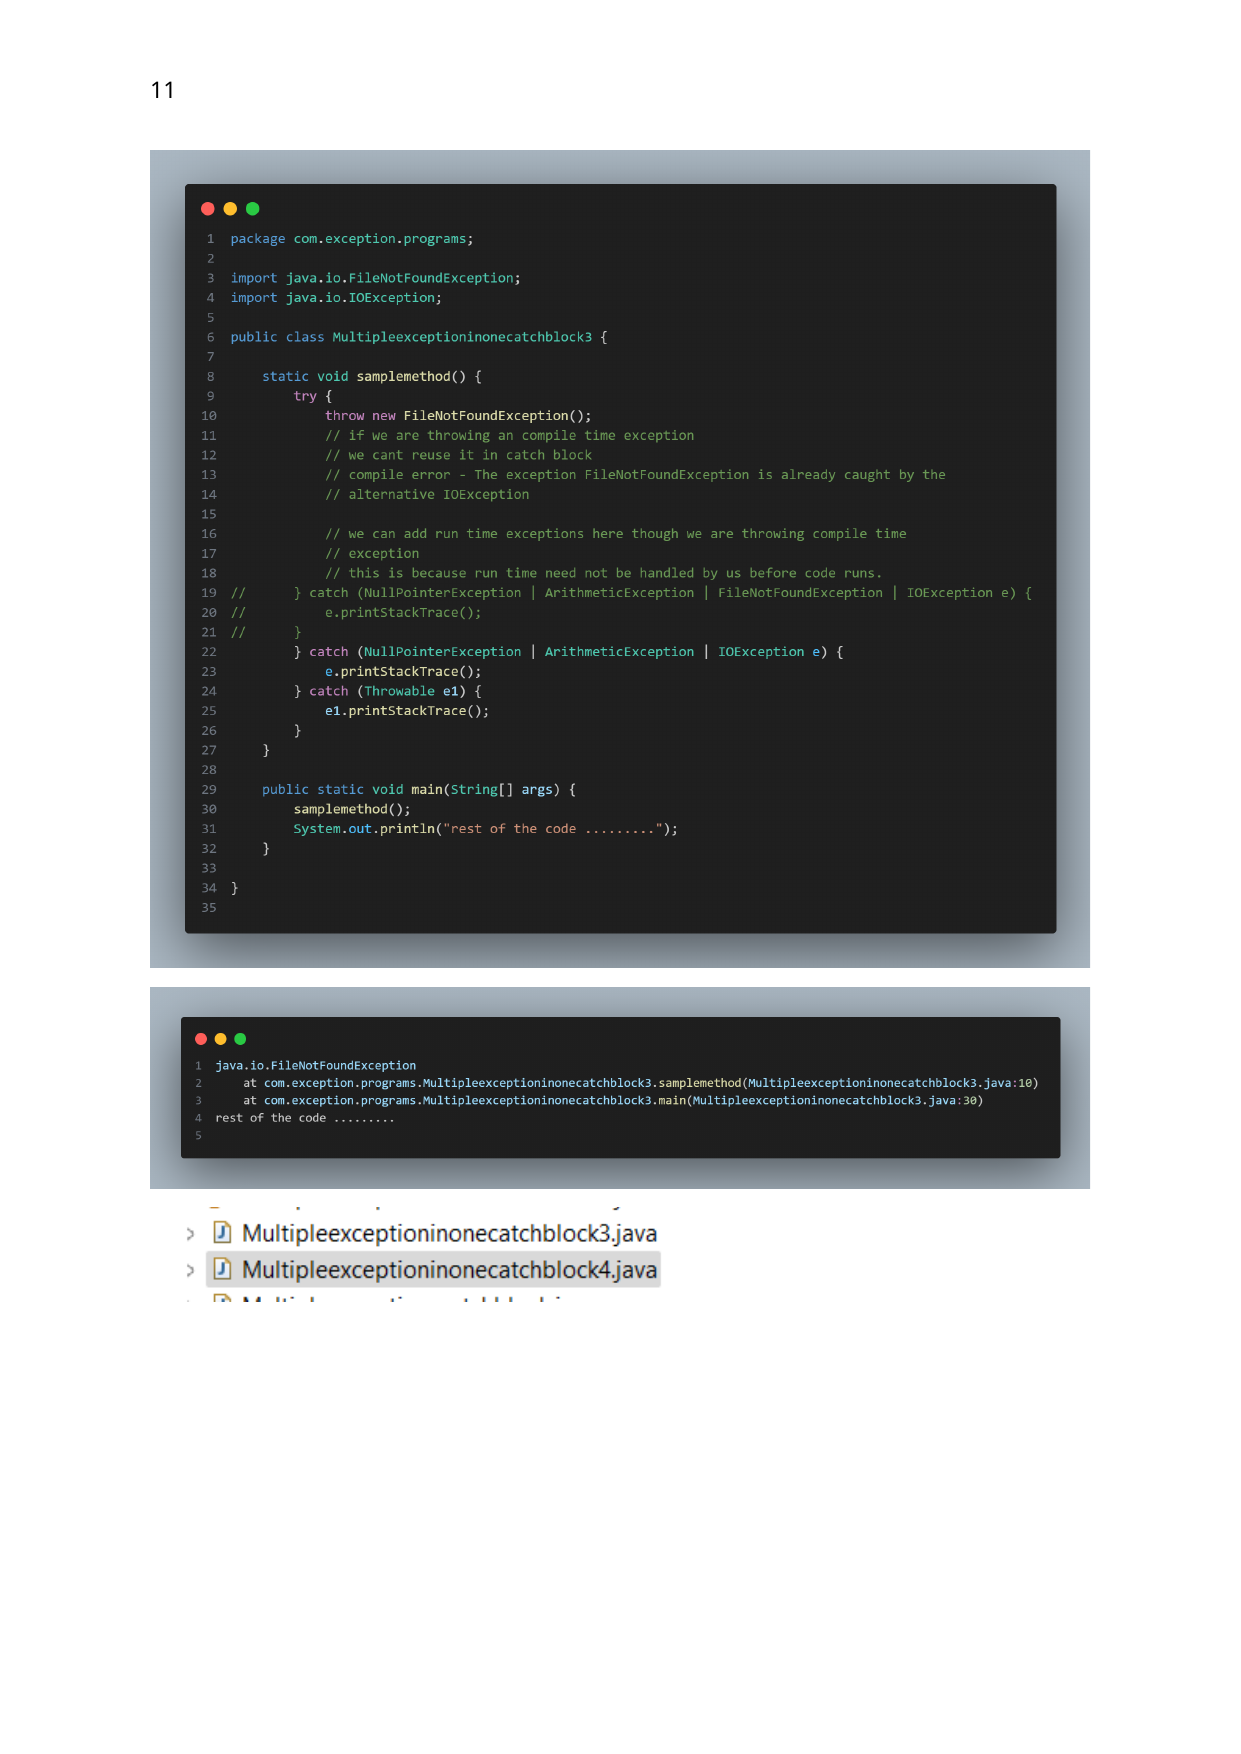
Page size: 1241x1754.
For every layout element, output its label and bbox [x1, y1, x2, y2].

picture [150, 987, 1091, 1189]
picture [150, 150, 1091, 968]
picture [150, 1207, 719, 1302]
